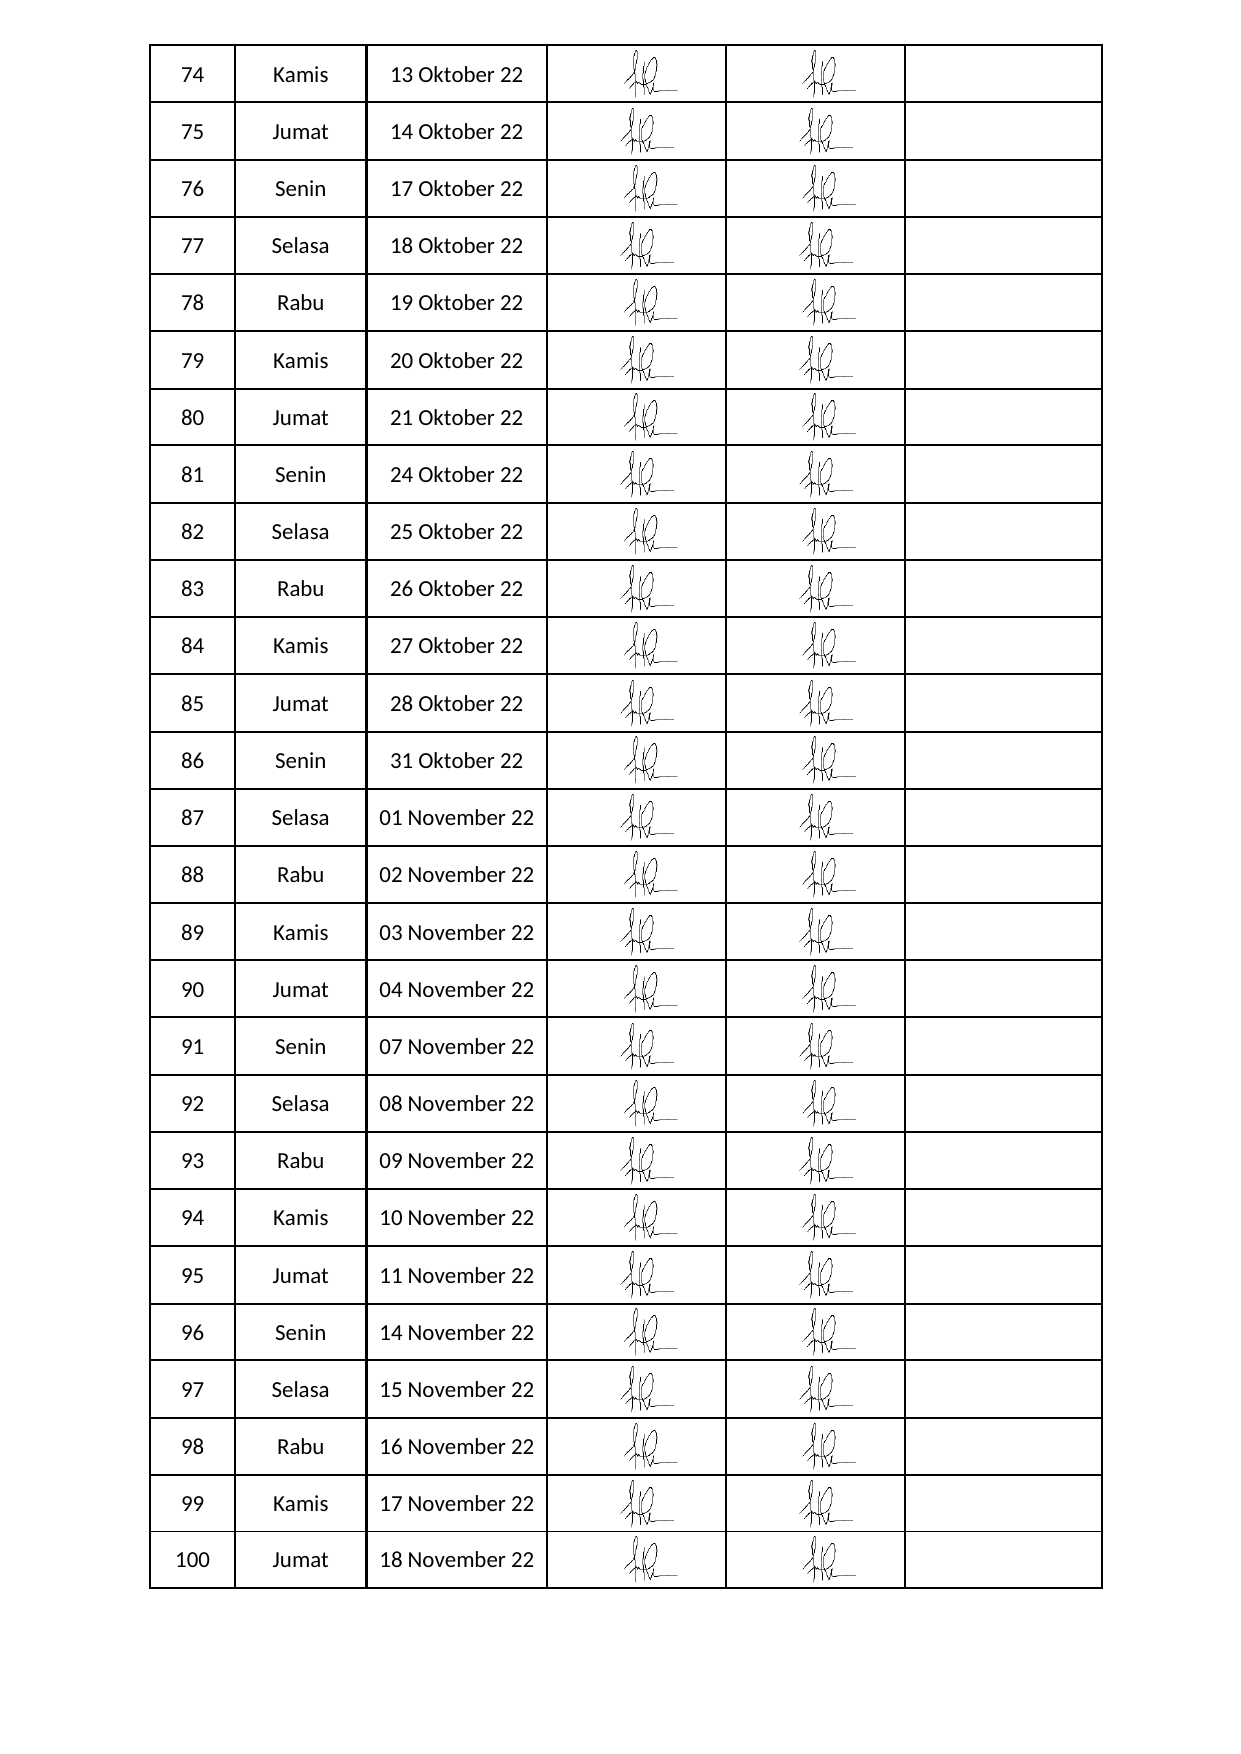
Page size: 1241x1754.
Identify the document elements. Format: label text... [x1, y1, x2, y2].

table_cell Jumat [236, 1247, 365, 1302]
picture [797, 846, 857, 900]
table_cell [548, 1190, 725, 1245]
table_cell [548, 390, 725, 444]
table_cell [727, 446, 904, 502]
table_cell [906, 390, 1101, 444]
picture [797, 1303, 857, 1357]
table_cell 99 [151, 1476, 234, 1531]
table_cell [548, 904, 725, 959]
table_cell [548, 733, 725, 787]
table_cell [727, 1476, 904, 1531]
table_cell [906, 1190, 1101, 1245]
table_cell [906, 847, 1101, 902]
table_cell Senin [236, 1305, 365, 1359]
picture [794, 675, 854, 728]
picture [797, 732, 857, 785]
table_cell 19 Oktober 22 [368, 275, 546, 330]
table_cell Senin [236, 446, 365, 502]
table_cell [727, 1361, 904, 1417]
picture [618, 45, 678, 99]
table_cell [727, 733, 904, 787]
picture [618, 846, 678, 900]
picture [794, 903, 854, 957]
picture [615, 1018, 675, 1072]
table_cell Jumat [236, 103, 365, 159]
table_cell [906, 1361, 1101, 1417]
table_cell 13 Oktober 22 [368, 46, 546, 101]
table_cell 01 November 22 [368, 790, 546, 845]
table_cell 10 November 22 [368, 1190, 546, 1245]
table_cell Senin [236, 733, 365, 787]
table_cell [548, 618, 725, 673]
table_cell 04 November 22 [368, 961, 546, 1016]
picture [794, 446, 854, 500]
table_cell [906, 46, 1101, 101]
table_cell 96 [151, 1305, 234, 1359]
table_cell [727, 1419, 904, 1474]
table_cell Selasa [236, 1361, 365, 1417]
picture [618, 1418, 678, 1472]
picture [615, 332, 675, 385]
table_cell [727, 561, 904, 616]
table_cell Selasa [236, 790, 365, 845]
picture [618, 617, 678, 671]
picture [615, 1247, 675, 1300]
table_cell 18 November 22 [368, 1532, 546, 1587]
table_cell 91 [151, 1018, 234, 1074]
picture [615, 103, 675, 157]
table_cell [727, 1247, 904, 1302]
table_cell [906, 961, 1101, 1016]
picture [797, 160, 857, 213]
picture [794, 332, 854, 385]
table_cell Kamis [236, 1476, 365, 1531]
table_cell [906, 733, 1101, 787]
picture [615, 1132, 675, 1186]
picture [618, 503, 678, 557]
table_cell 11 November 22 [368, 1247, 546, 1302]
table_cell [548, 1532, 725, 1587]
picture [797, 503, 857, 557]
table_cell 90 [151, 961, 234, 1016]
table_cell [727, 847, 904, 902]
picture [794, 789, 854, 843]
table_cell 17 Oktober 22 [368, 161, 546, 216]
table_cell [548, 446, 725, 502]
picture [615, 1475, 675, 1529]
table_cell Kamis [236, 1190, 365, 1245]
picture [618, 1075, 678, 1128]
picture [794, 103, 854, 157]
table_cell [548, 847, 725, 902]
picture [615, 1361, 675, 1415]
table_cell 92 [151, 1076, 234, 1131]
picture [794, 1247, 854, 1300]
table_cell 15 November 22 [368, 1361, 546, 1417]
table_cell [727, 1133, 904, 1188]
table_cell [727, 504, 904, 559]
table_cell 80 [151, 390, 234, 444]
table_cell [906, 904, 1101, 959]
table_cell [548, 561, 725, 616]
table_cell [548, 1076, 725, 1131]
table_cell [548, 1419, 725, 1474]
table_cell Jumat [236, 961, 365, 1016]
picture [618, 732, 678, 785]
picture [794, 560, 854, 614]
table_cell Kamis [236, 332, 365, 387]
picture [618, 388, 678, 442]
picture [618, 1303, 678, 1357]
table_cell Jumat [236, 390, 365, 444]
table_cell [906, 218, 1101, 273]
table_cell [548, 1133, 725, 1188]
table_cell Kamis [236, 618, 365, 673]
table_cell 03 November 22 [368, 904, 546, 959]
table_cell 97 [151, 1361, 234, 1417]
table_cell 14 Oktober 22 [368, 103, 546, 159]
table_cell Selasa [236, 218, 365, 273]
table_cell [727, 961, 904, 1016]
table_cell [548, 1476, 725, 1531]
table_cell Jumat [236, 675, 365, 731]
table_cell 83 [151, 561, 234, 616]
table_cell 09 November 22 [368, 1133, 546, 1188]
table_cell 93 [151, 1133, 234, 1188]
table_cell 26 Oktober 22 [368, 561, 546, 616]
table_cell 85 [151, 675, 234, 731]
table_cell 74 [151, 46, 234, 101]
table_cell [548, 1305, 725, 1359]
table_cell [548, 275, 725, 330]
picture [794, 1361, 854, 1415]
table_cell [906, 1305, 1101, 1359]
table_cell 25 Oktober 22 [368, 504, 546, 559]
table_cell [906, 790, 1101, 845]
table_cell [906, 1532, 1101, 1587]
picture [618, 960, 678, 1014]
table_cell 28 Oktober 22 [368, 675, 546, 731]
picture [794, 1132, 854, 1186]
table_cell 14 November 22 [368, 1305, 546, 1359]
picture [615, 217, 675, 271]
table_cell [548, 103, 725, 159]
table_cell [548, 790, 725, 845]
picture [797, 388, 857, 442]
table_cell [906, 1419, 1101, 1474]
table_cell 78 [151, 275, 234, 330]
table_cell [548, 1361, 725, 1417]
table_cell [906, 504, 1101, 559]
table_cell 16 November 22 [368, 1419, 546, 1474]
picture [615, 446, 675, 500]
table_cell 77 [151, 218, 234, 273]
table_cell [906, 618, 1101, 673]
table_cell Rabu [236, 847, 365, 902]
table_cell [906, 161, 1101, 216]
table_cell [727, 790, 904, 845]
picture [618, 1531, 678, 1585]
table_cell 95 [151, 1247, 234, 1302]
table_cell 87 [151, 790, 234, 845]
table_cell [727, 275, 904, 330]
table_cell [727, 161, 904, 216]
table_cell 18 Oktober 22 [368, 218, 546, 273]
table_cell 81 [151, 446, 234, 502]
table_cell 98 [151, 1419, 234, 1474]
picture [615, 560, 675, 614]
table_cell 75 [151, 103, 234, 159]
table_cell 24 Oktober 22 [368, 446, 546, 502]
picture [797, 1531, 857, 1585]
table_cell Kamis [236, 46, 365, 101]
table_cell [548, 332, 725, 387]
table_cell [548, 961, 725, 1016]
table_cell Rabu [236, 1419, 365, 1474]
table_cell [906, 1018, 1101, 1074]
table_cell [548, 1018, 725, 1074]
table_cell [548, 218, 725, 273]
picture [615, 789, 675, 843]
table_cell [548, 1247, 725, 1302]
table_cell 82 [151, 504, 234, 559]
table_cell Selasa [236, 504, 365, 559]
table_cell 08 November 22 [368, 1076, 546, 1131]
table_cell 02 November 22 [368, 847, 546, 902]
table_cell [906, 275, 1101, 330]
table_cell [906, 561, 1101, 616]
table_cell [727, 1018, 904, 1074]
picture [615, 903, 675, 957]
picture [797, 960, 857, 1014]
table_cell 100 [151, 1532, 234, 1587]
table_cell Selasa [236, 1076, 365, 1131]
picture [618, 160, 678, 213]
picture [797, 1189, 857, 1243]
picture [794, 1475, 854, 1529]
table_cell [727, 103, 904, 159]
table_cell [548, 161, 725, 216]
table_cell [906, 1133, 1101, 1188]
table_cell [548, 675, 725, 731]
table_cell Senin [236, 1018, 365, 1074]
picture [794, 217, 854, 271]
table_cell [727, 390, 904, 444]
picture [797, 1075, 857, 1128]
table_cell [727, 1076, 904, 1131]
picture [797, 617, 857, 671]
table_cell 94 [151, 1190, 234, 1245]
table_cell [906, 332, 1101, 387]
table_cell [727, 1532, 904, 1587]
table_cell 17 November 22 [368, 1476, 546, 1531]
table_cell [727, 1305, 904, 1359]
table_cell [906, 1476, 1101, 1531]
table_cell [906, 446, 1101, 502]
picture [794, 1018, 854, 1072]
table_cell [727, 675, 904, 731]
table_cell [727, 46, 904, 101]
table_cell [548, 46, 725, 101]
table_cell 31 Oktober 22 [368, 733, 546, 787]
table_cell [727, 332, 904, 387]
table_cell 88 [151, 847, 234, 902]
picture [618, 1189, 678, 1243]
table_cell [906, 103, 1101, 159]
table_cell Rabu [236, 561, 365, 616]
table_cell 89 [151, 904, 234, 959]
picture [615, 675, 675, 728]
table_cell 86 [151, 733, 234, 787]
table_cell Senin [236, 161, 365, 216]
table_cell [906, 1076, 1101, 1131]
table_cell Rabu [236, 275, 365, 330]
picture [618, 274, 678, 328]
table_cell 76 [151, 161, 234, 216]
table_cell 84 [151, 618, 234, 673]
table_cell [727, 618, 904, 673]
table_cell [727, 904, 904, 959]
picture [797, 45, 857, 99]
table_cell Jumat [236, 1532, 365, 1587]
picture [797, 1418, 857, 1472]
table_cell [727, 1190, 904, 1245]
table_cell 27 Oktober 22 [368, 618, 546, 673]
table_cell [727, 218, 904, 273]
table_cell 21 Oktober 22 [368, 390, 546, 444]
table_cell [548, 504, 725, 559]
table_cell Kamis [236, 904, 365, 959]
picture [797, 274, 857, 328]
table_cell [906, 675, 1101, 731]
table_cell [906, 1247, 1101, 1302]
table_cell 20 Oktober 22 [368, 332, 546, 387]
table_cell Rabu [236, 1133, 365, 1188]
table_cell 07 November 22 [368, 1018, 546, 1074]
table_cell 79 [151, 332, 234, 387]
